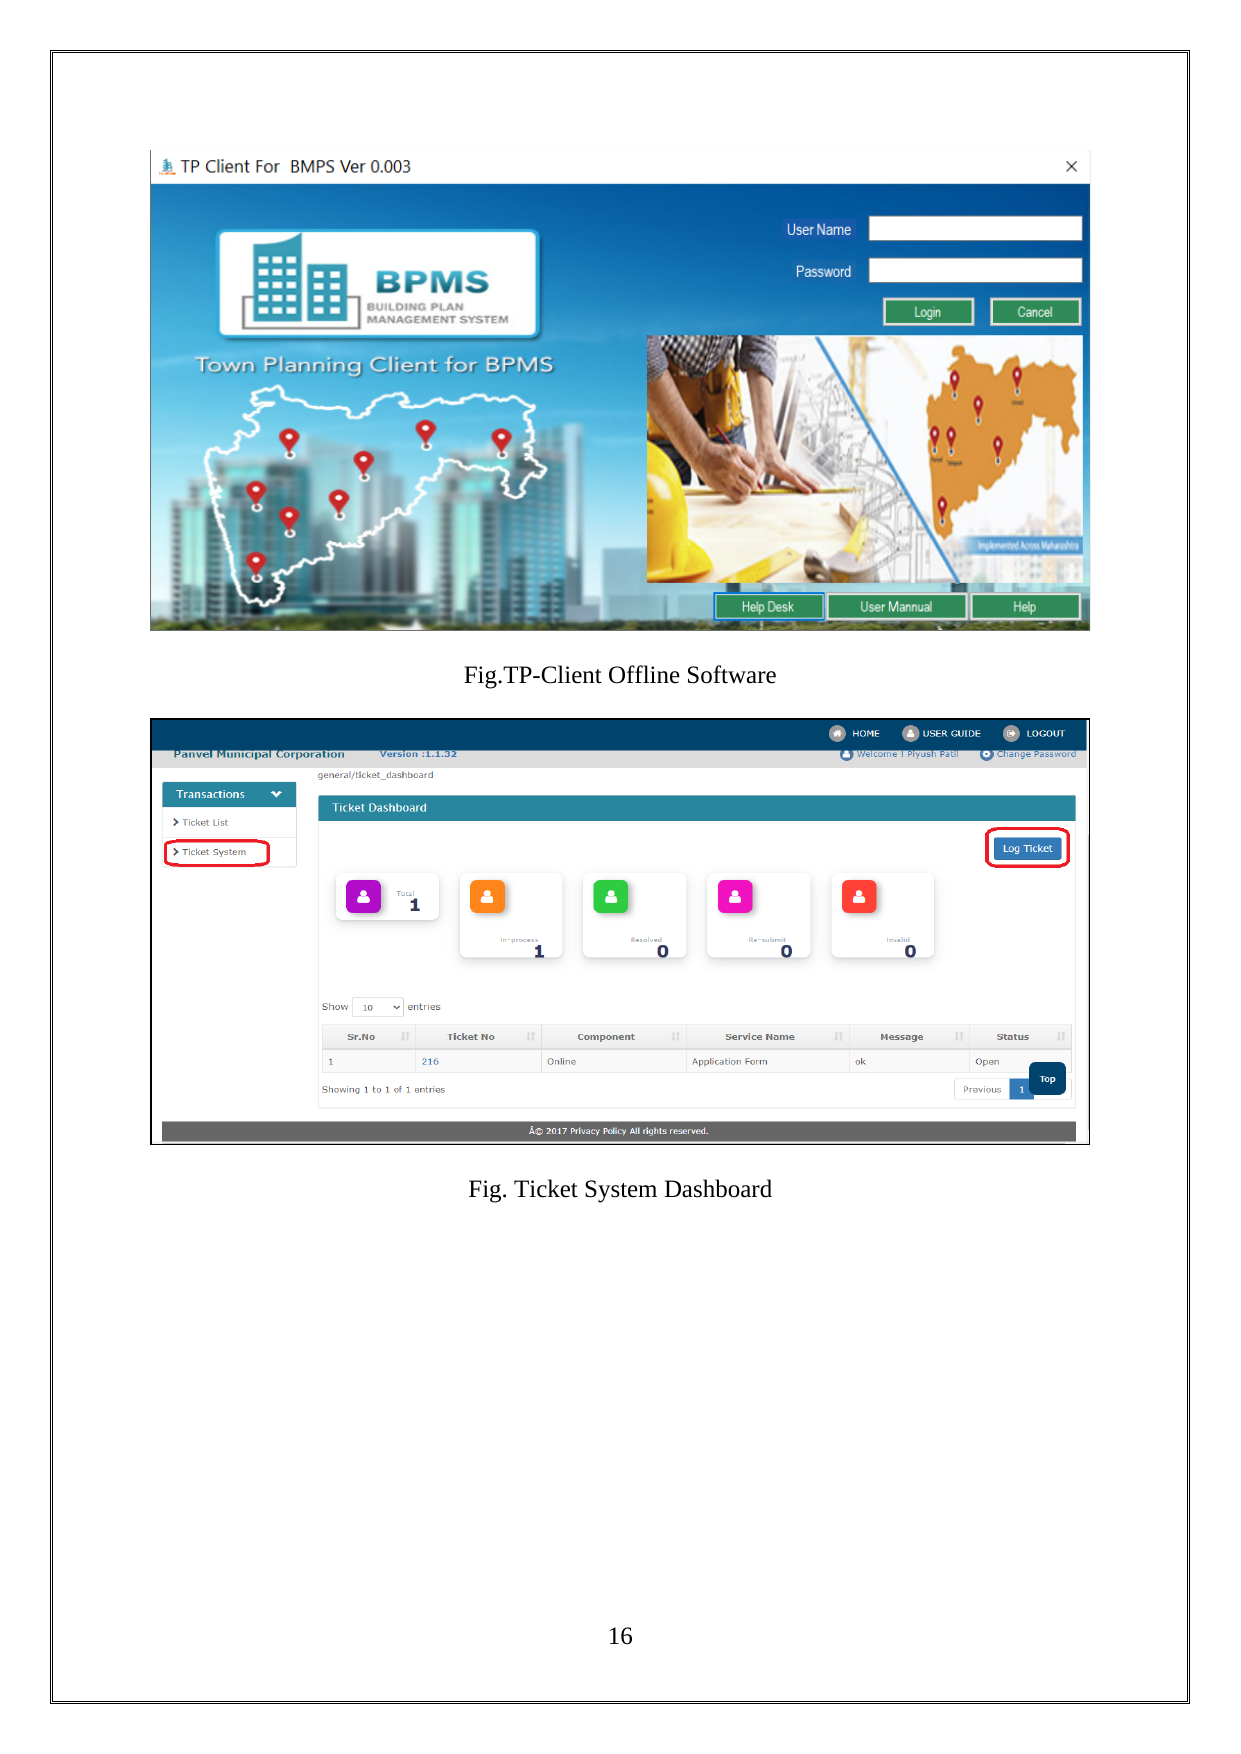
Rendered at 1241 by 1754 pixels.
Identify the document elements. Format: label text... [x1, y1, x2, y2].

picture [152, 720, 1089, 1144]
picture [150, 150, 1091, 631]
text Fig.TP-Client Offline Software [150, 660, 1090, 688]
text Fig. Ticket System Dashboard [150, 1174, 1090, 1203]
